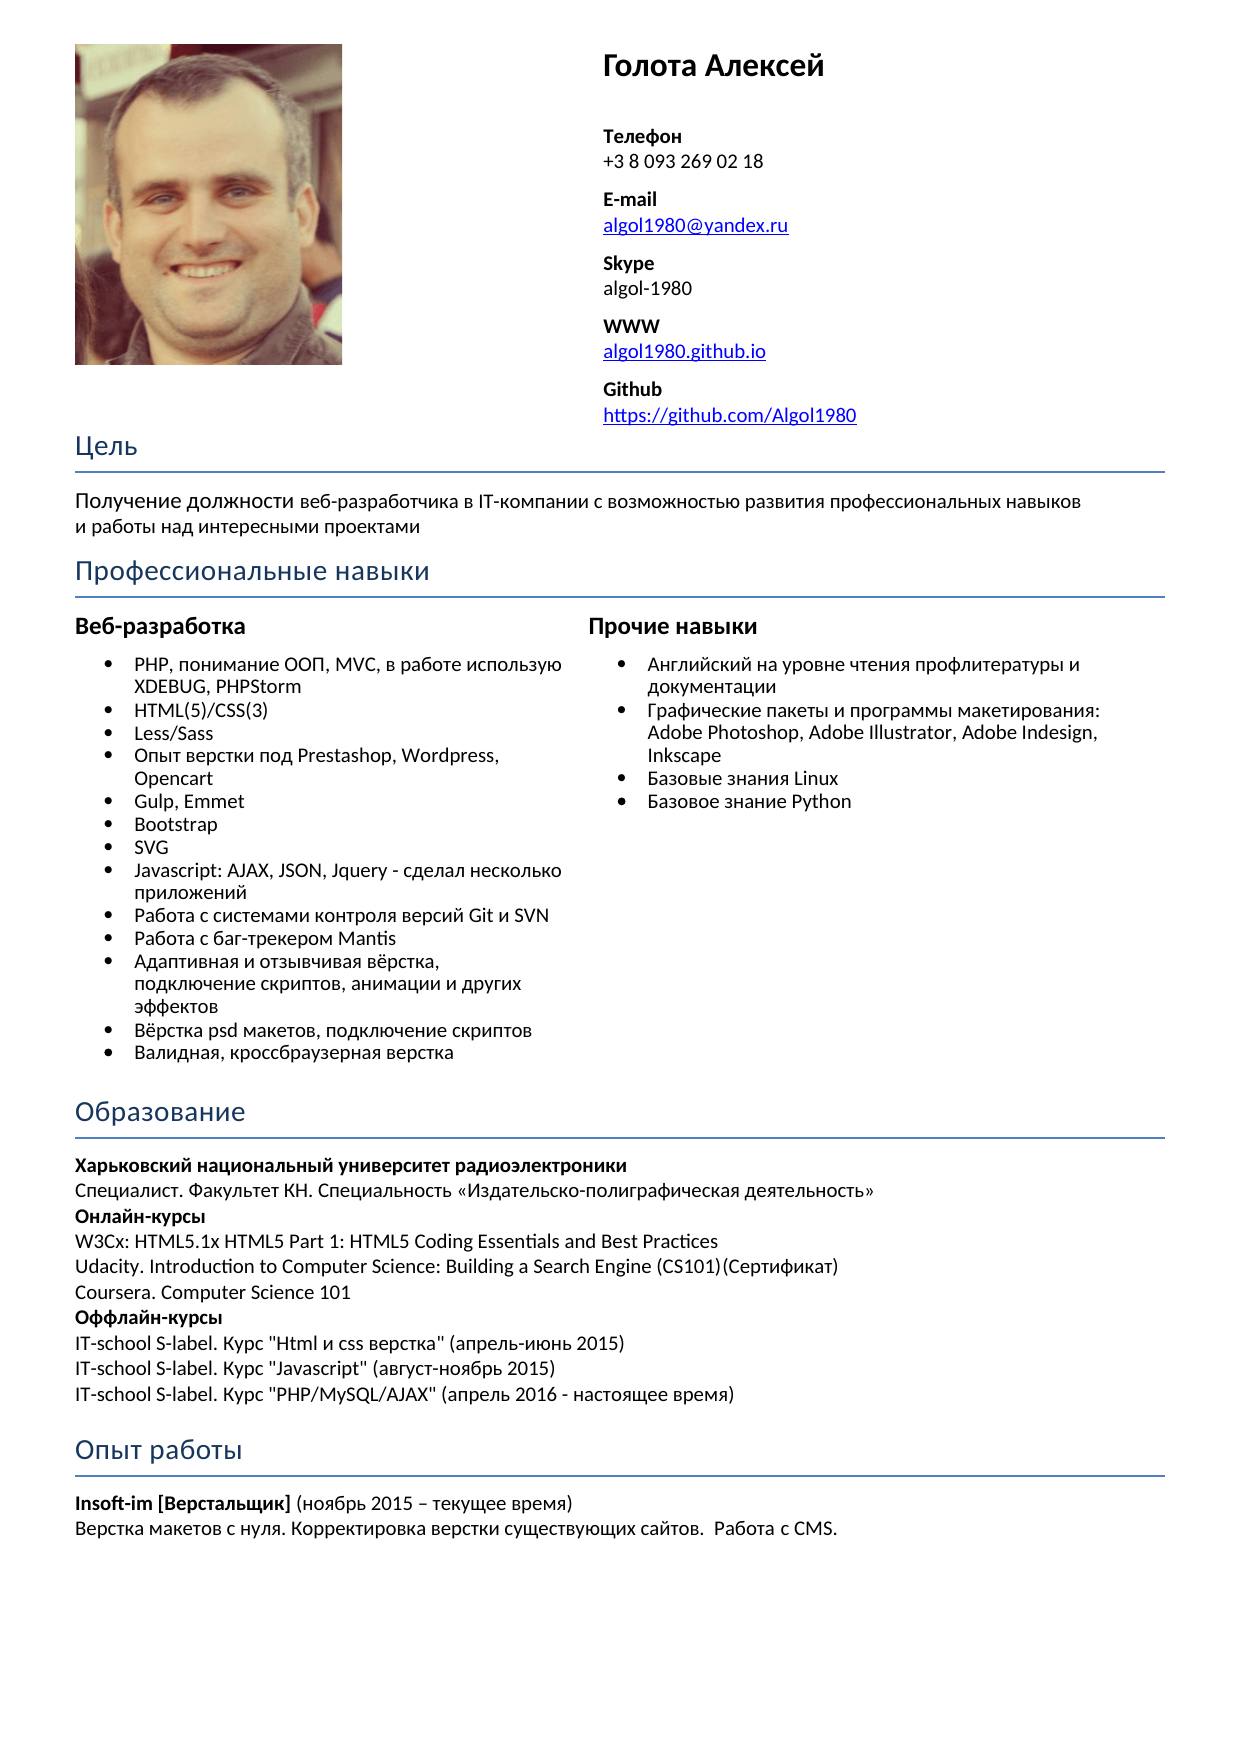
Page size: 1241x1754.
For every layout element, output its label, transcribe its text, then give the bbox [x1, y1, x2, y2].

text Udacity. Introduction to Computer Science: Building a Search Engine (CS101)(Cертификат) [75, 1254, 1165, 1279]
table_header Веб-разработка PHP, понимание ООП, MVC, в работе использую XDEBUG, PHPStorm HTML(5)/CSS(3) Less/Sass Опыт верстки под Prestashop, Wordpress, Opencart Gulp, Emmet Bootstrap SVG Javascript: AJAX, JSON, Jquery - сделал несколько приложений Работа с системами контроля версий Git и SVN Работа с баг-трекером Mantis Адаптивная и отзывчивая вёрстка, подключение скриптов, анимации и других эффектов Вёрстка psd макетов, подключение скриптов Валидная, кроссбраузерная верстка [64, 610, 577, 1093]
text Онлайн-курсы [75, 1203, 1165, 1228]
title Цель [75, 427, 1165, 471]
text Харьковский национальный университет радиоэлектроники [75, 1152, 1165, 1177]
picture [75, 44, 343, 365]
text IT-school S-label. Курс "PHP/MySQL/AJAX" (апрель 2016 - настоящее время) [75, 1381, 1165, 1406]
text Верстка макетов с нуля. Корректировка верстки существующих сайтов. Работа c CMS. [75, 1515, 1165, 1541]
text Coursera. Computer Science 101 [75, 1279, 1165, 1304]
table_header [64, 44, 592, 427]
title Образование [75, 1093, 1165, 1137]
text W3Cx: HTML5.1x HTML5 Part 1: HTML5 Coding Essentials and Best Practices [75, 1228, 1165, 1254]
table_header Прочие навыки Английский на уровне чтения профлитературы и документации Графические пакеты и программы макетирования: Adobe Photoshop, Adobe Illustrator, Adobe Indesign, Inkscape Базовые знания Linux Базовое знание Python [577, 610, 1168, 1093]
title Профессиональные навыки [75, 552, 1165, 596]
title Опыт работы [75, 1431, 1165, 1475]
text Специалист. Факультет КН. Специальность «Издательско-полиграфическая деятельность» [75, 1177, 1165, 1203]
table_header Голота Алексей Телефон +3 8 093 269 02 18 E-mail algol1980@yandex.ru Skype algol-1980 WWW algol1980.github.io Github https://github.com/Algol1980 [592, 44, 1090, 427]
text IT-school S-label. Курс "Javascript" (август-ноябрь 2015) [75, 1355, 1165, 1381]
text Оффлайн-курсы [75, 1304, 1165, 1330]
text IT-school S-label. Курс "Html и css верстка" (апрель-июнь 2015) [75, 1330, 1165, 1355]
text Insoft-im [Верстальщик] (ноябрь 2015 – текущее время) [75, 1490, 1165, 1515]
text Получение должности веб-разработчика в IT-компании с возможностью развития профессиональных навыков и работы над интересными проектами [75, 486, 1165, 539]
